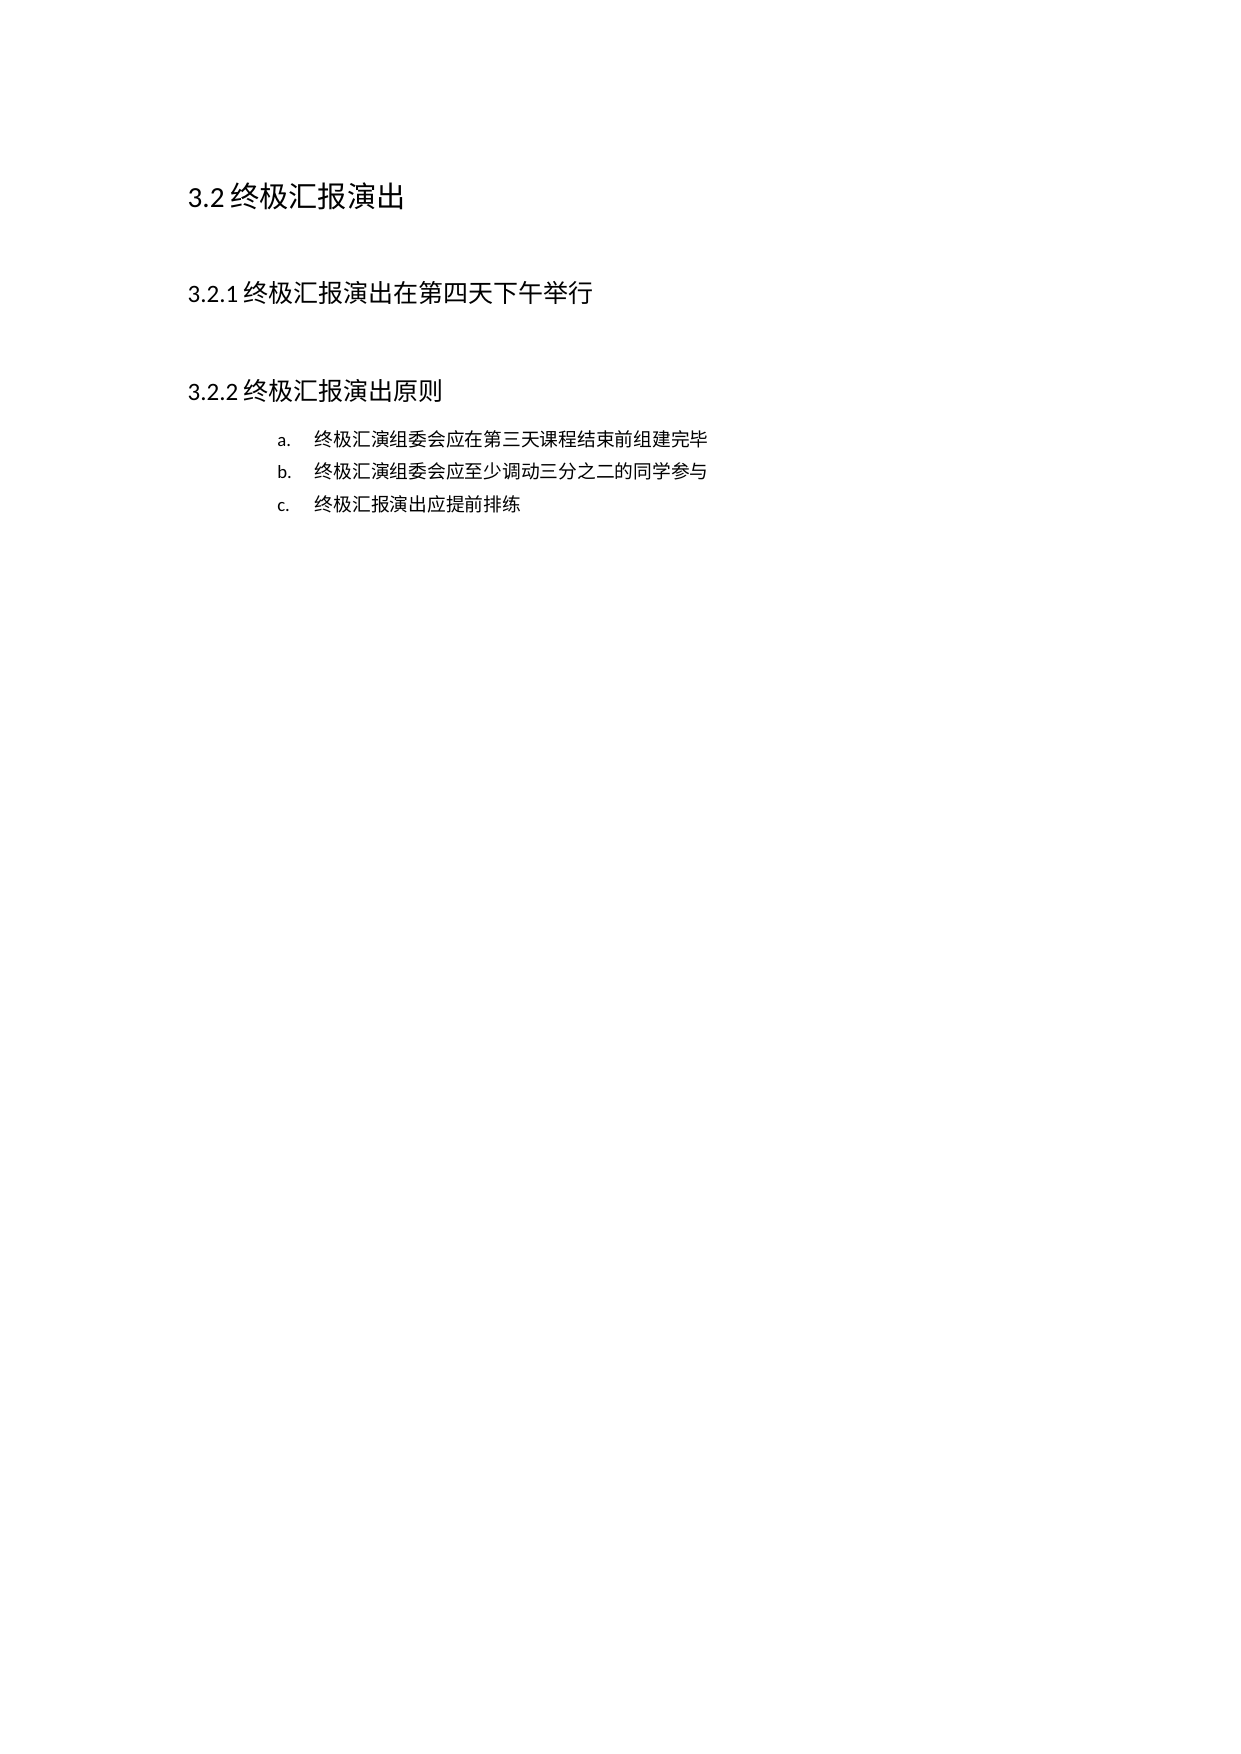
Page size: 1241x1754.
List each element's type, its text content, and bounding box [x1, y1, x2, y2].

list 终极汇演组委会应至少调动三分之二的同学参与 [277, 454, 1053, 487]
list 终极汇演组委会应在第三天课程结束前组建完毕 [277, 422, 1053, 454]
text 3.2终极汇报演出 [187, 162, 1053, 227]
text 3.2.2终极汇报演出原则 [187, 357, 1053, 422]
text 3.2.1终极汇报演出在第四天下午举行 [187, 259, 1053, 324]
list 终极汇报演出应提前排练 [277, 487, 1053, 519]
